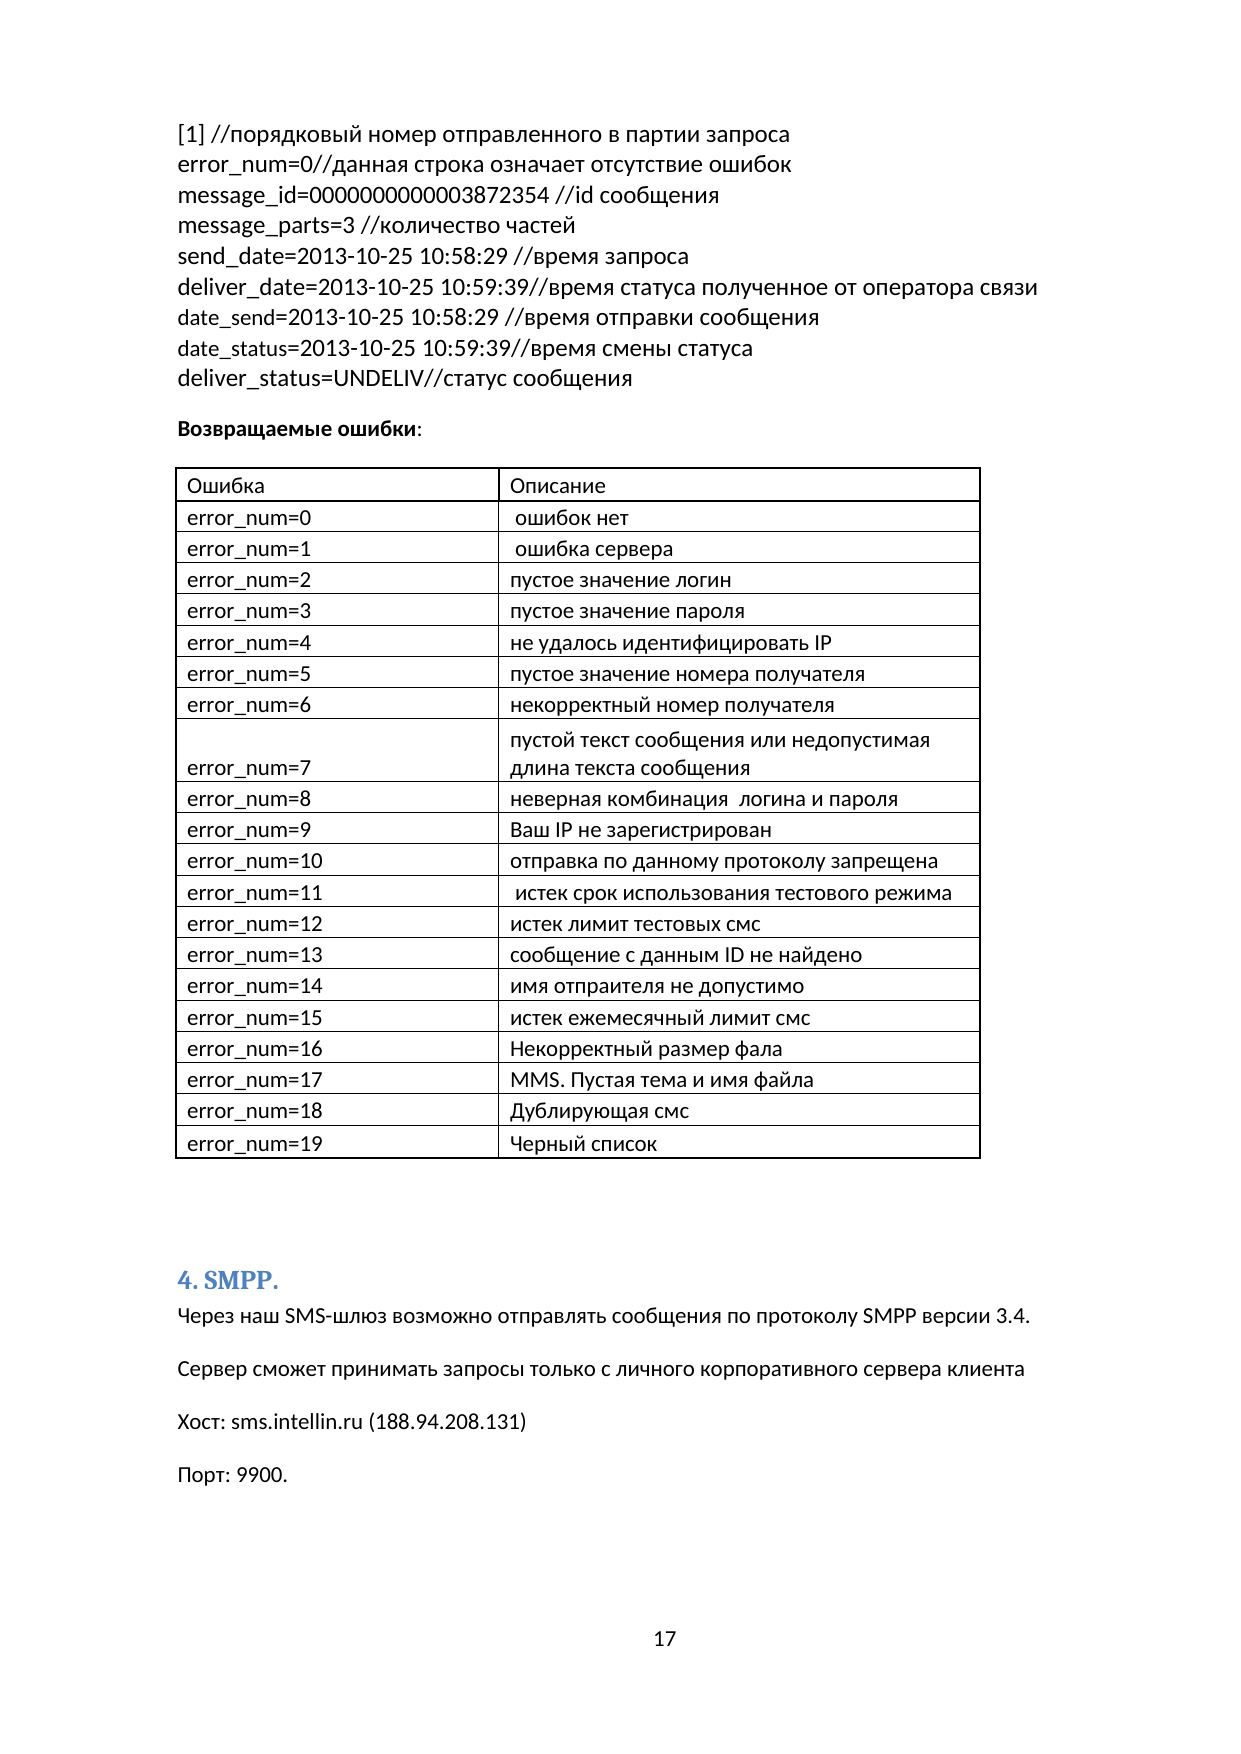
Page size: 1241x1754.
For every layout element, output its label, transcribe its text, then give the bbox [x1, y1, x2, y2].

table_cell error_num=0 [177, 502, 498, 531]
table_cell error_num=6 [177, 688, 498, 718]
table_cell error_num=5 [177, 657, 498, 687]
table_cell error_num=15 [177, 1001, 498, 1031]
table_header Описание [500, 469, 979, 499]
table_cell пустое значение логин [499, 563, 979, 593]
table_cell error_num=3 [177, 594, 498, 624]
table_cell error_num=4 [177, 626, 498, 656]
table_cell error_num=16 [177, 1032, 498, 1062]
table_cell error_num=13 [177, 938, 498, 968]
text Порт: 9900. [177, 1460, 1152, 1488]
table_cell истек ежемесячный лимит смс [499, 1001, 979, 1031]
table_cell error_num=8 [177, 782, 498, 812]
table_header Ошибка [177, 469, 498, 499]
table_cell пустое значение пароля [499, 594, 979, 624]
table_cell MMS. Пустая тема и имя файла [499, 1063, 979, 1093]
table_cell ошибок нет [499, 502, 979, 531]
text Через наш SMS-шлюз возможно отправлять сообщения по протоколу SMPP версии 3.4. [177, 1301, 1152, 1329]
table_cell error_num=10 [177, 844, 498, 874]
table_cell Некорректный размер фала [499, 1032, 979, 1062]
text Возвращаемые ошибки: [177, 414, 1152, 442]
table_cell имя отпраителя не допустимо [499, 969, 979, 999]
table_cell не удалось идентифицировать IP [499, 626, 979, 656]
table_cell ошибка сервера [499, 532, 979, 562]
table_cell пустой текст сообщения или недопустимая длина текста сообщения [499, 719, 979, 781]
table_cell Ваш IP не зарегистрирован [499, 813, 979, 843]
table_cell error_num=17 [177, 1063, 498, 1093]
table_cell некорректный номер получателя [499, 688, 979, 718]
table_cell error_num=12 [177, 907, 498, 937]
table_cell error_num=7 [177, 719, 498, 781]
table_cell неверная комбинация логина и пароля [499, 782, 979, 812]
table_cell истек срок использования тестового режима [499, 876, 979, 906]
text Сервер сможет принимать запросы только с личного корпоративного сервера клиента [177, 1354, 1152, 1382]
table_cell error_num=18 [177, 1094, 498, 1124]
table_cell error_num=14 [177, 969, 498, 999]
table_cell Черный список [499, 1126, 979, 1157]
table_cell error_num=19 [177, 1126, 498, 1157]
text [1] //порядковый номер отправленного в партии запроса error_num=0//данная строка означает отсутствие ошибок message_id=0000000000003872354 //id сообщения message_parts=3 //количество частей send_date=2013-10-25 10:58:29 //время запроса deliver_date=2013-10-25 10:59:39//время статуса полученное от оператора связи date_send=2013-10-25 10:58:29 //время отправки сообщения date_status=2013-10-25 10:59:39//время смены статуса deliver_status=UNDELIV//статус сообщения [177, 118, 1152, 393]
table_cell отправка по данному протоколу запрещена [499, 844, 979, 874]
table_cell сообщение с данным ID не найдено [499, 938, 979, 968]
table_cell error_num=1 [177, 532, 498, 562]
table_cell error_num=2 [177, 563, 498, 593]
table_cell error_num=11 [177, 876, 498, 906]
table_cell error_num=9 [177, 813, 498, 843]
subtitle 4. SMPP. [177, 1265, 1152, 1297]
text Хост: sms.intellin.ru (188.94.208.131) [177, 1407, 1152, 1435]
table_cell Дублирующая смс [499, 1094, 979, 1124]
table_cell истек лимит тестовых смс [499, 907, 979, 937]
table_cell пустое значение номера получателя [499, 657, 979, 687]
